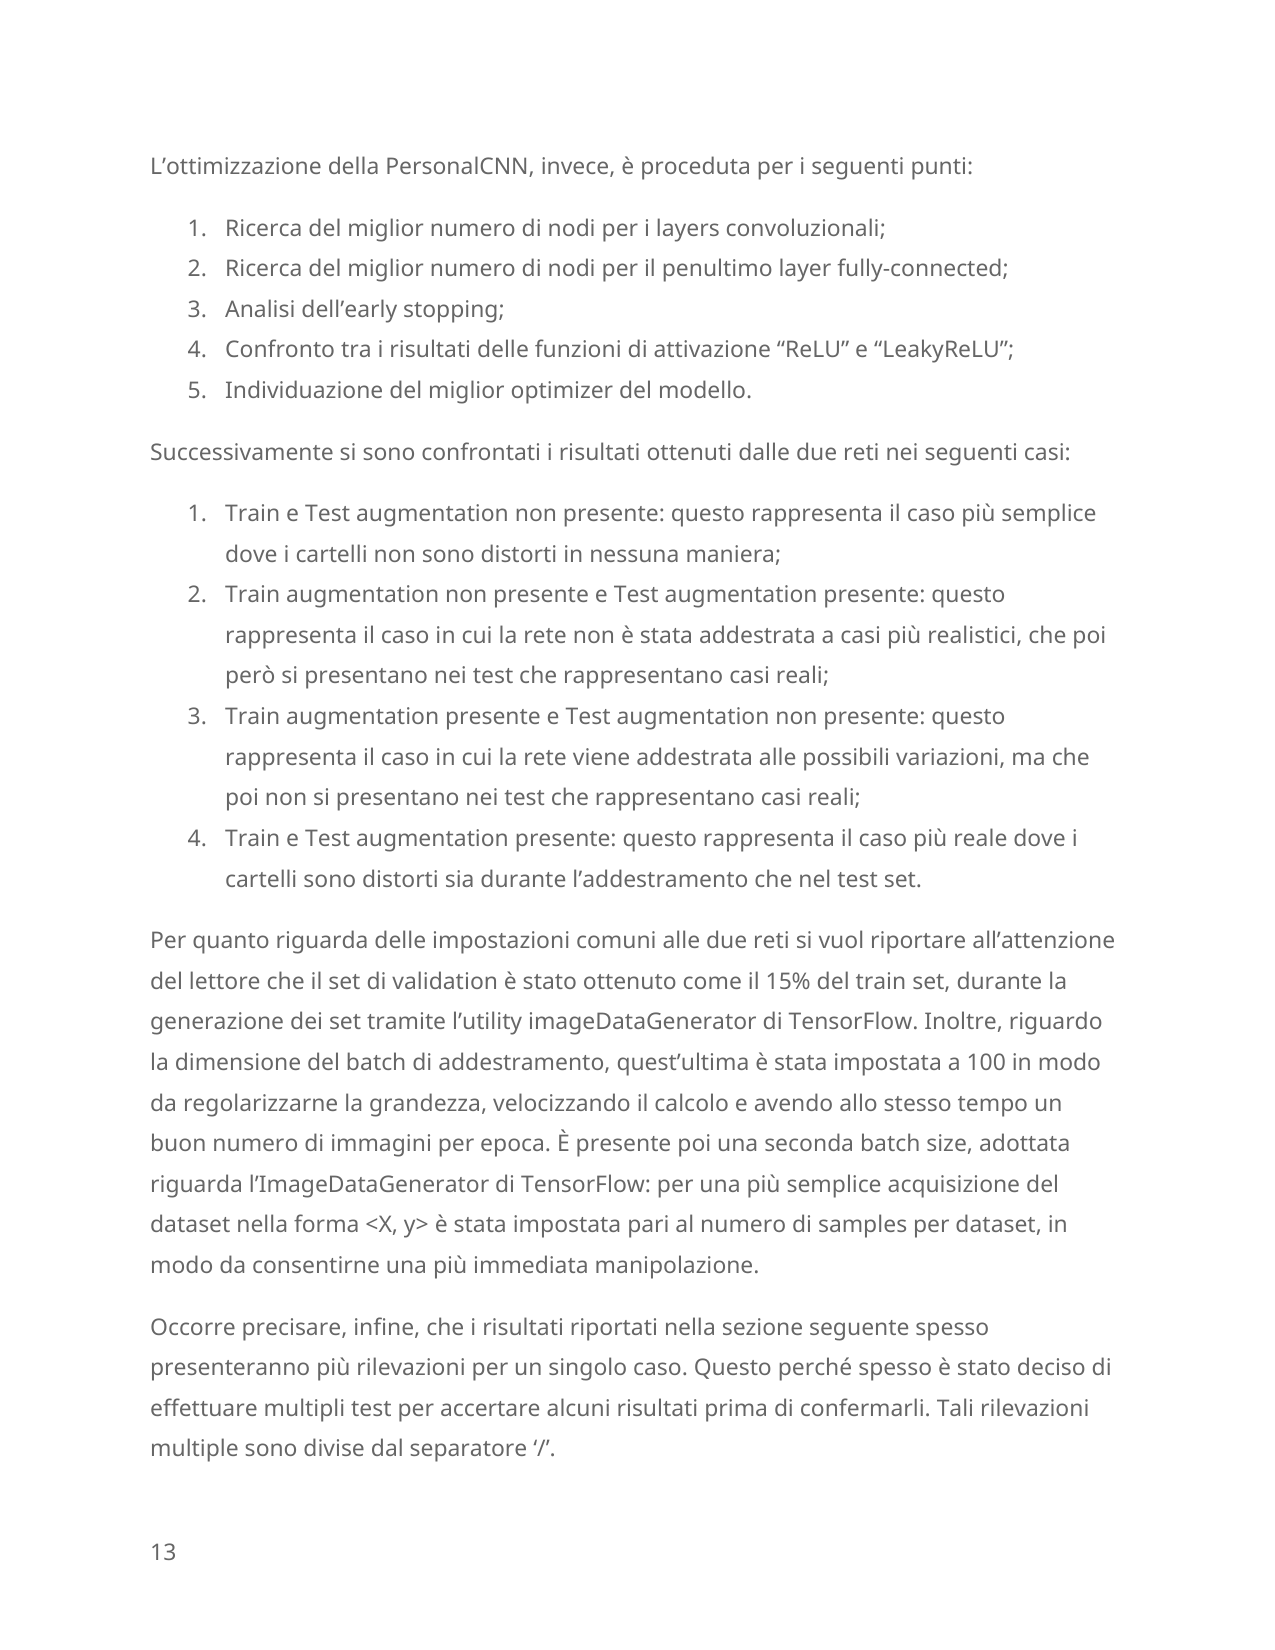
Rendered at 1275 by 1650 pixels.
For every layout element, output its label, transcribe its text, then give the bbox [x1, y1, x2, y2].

text Per quanto riguarda delle impostazioni comuni alle due reti si vuol riportare all’attenzione del lettore che il set di validation è stato ottenuto come il 15% del train set, durante la generazione dei set tramite l’utility imageDataGenerator di TensorFlow. Inoltre, riguardo la dimensione del batch di addestramento, quest’ultima è stata impostata a 100 in modo da regolarizzarne la grandezza, velocizzando il calcolo e avendo allo stesso tempo un buon numero di immagini per epoca. È presente poi una seconda batch size, adottata riguarda l’ImageDataGenerator di TensorFlow: per una più semplice acquisizione del dataset nella forma <X, y> è stata impostata pari al numero di samples per dataset, in modo da consentirne una più immediata manipolazione. [150, 924, 1125, 1280]
list Confronto tra i risultati delle funzioni di attivazione “ReLU” e “LeakyReLU”; [187, 333, 1125, 364]
list Individuazione del miglior optimizer del modello. [187, 374, 1125, 405]
list Train augmentation presente e Test augmentation non presente: questo rappresenta il caso in cui la rete viene addestrata alle possibili variazioni, ma che poi non si presentano nei test che rappresentano casi reali; [187, 700, 1125, 812]
text Successivamente si sono confrontati i risultati ottenuti dalle due reti nei seguenti casi: [150, 435, 1125, 467]
list Ricerca del miglior numero di nodi per i layers convoluzionali; [187, 211, 1125, 243]
text Occorre precisare, infine, che i risultati riportati nella sezione seguente spesso presenteranno più rilevazioni per un singolo caso. Questo perché spesso è stato deciso di effettuare multipli test per accertare alcuni risultati prima di confermarli. Tali rilevazioni multiple sono divise dal separatore ‘/’. [150, 1310, 1125, 1463]
list Train augmentation non presente e Test augmentation presente: questo rappresenta il caso in cui la rete non è stata addestrata a casi più realistici, che poi però si presentano nei test che rappresentano casi reali; [187, 578, 1125, 691]
list Ricerca del miglior numero di nodi per il penultimo layer fully-connected; [187, 252, 1125, 283]
text L’ottimizzazione della PersonalCNN, invece, è proceduta per i seguenti punti: [150, 150, 1125, 181]
list Train e Test augmentation presente: questo rappresenta il caso più reale dove i cartelli sono distorti sia durante l’addestramento che nel test set. [187, 822, 1125, 894]
list Train e Test augmentation non presente: questo rappresenta il caso più semplice dove i cartelli non sono distorti in nessuna maniera; [187, 497, 1125, 569]
list Analisi dell’early stopping; [187, 293, 1125, 324]
